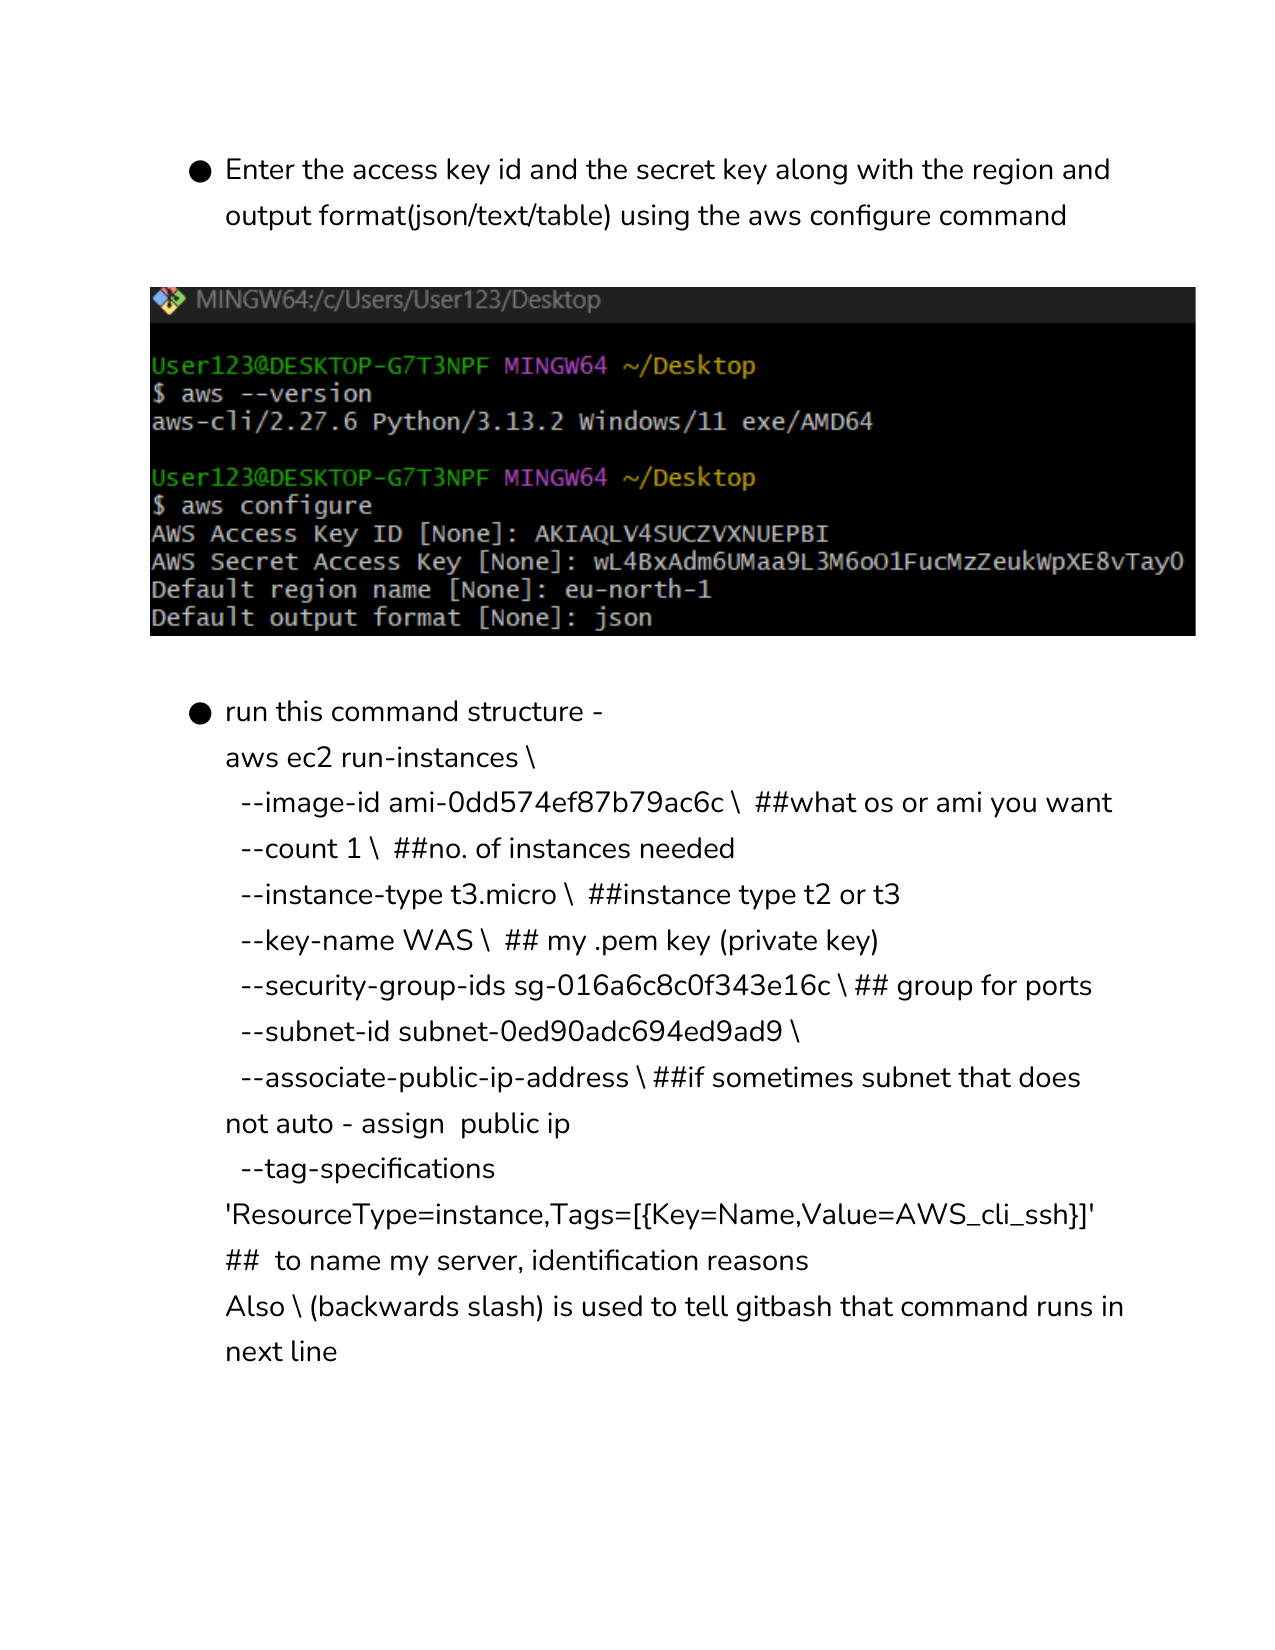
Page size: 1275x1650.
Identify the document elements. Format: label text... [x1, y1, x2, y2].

list run this command structure - [187, 692, 1125, 732]
text --instance-type t3.micro \ ##instance type t2 or t3 [225, 875, 1125, 915]
picture [150, 287, 1196, 636]
text --security-group-ids sg-016a6c8c0f343e16c \ ## group for ports [225, 966, 1125, 1006]
text --tag-specifications 'ResourceType=instance,Tags=[{Key=Name,Value=AWS_cli_ssh}]' [225, 1149, 1125, 1235]
text --associate-public-ip-address \ ##if sometimes subnet that does not auto - assign public ip [225, 1058, 1125, 1143]
text Also \ (backwards slash) is used to tell gitbash that command runs in next line [225, 1286, 1125, 1372]
list Enter the access key id and the secret key along with the region and output format(json/text/table) using the aws configure command [187, 150, 1125, 236]
text --count 1 \ ##no. of instances needed [225, 829, 1125, 869]
text --subnet-id subnet-0ed90adc694ed9ad9 \ [225, 1012, 1125, 1052]
text aws ec2 run-instances \ [225, 738, 1125, 777]
text --image-id ami-0dd574ef87b79ac6c \ ##what os or ami you want [225, 783, 1125, 823]
text --key-name WAS \ ## my .pem key (private key) [225, 921, 1125, 960]
text ## to name my server, identification reasons [225, 1241, 1125, 1281]
